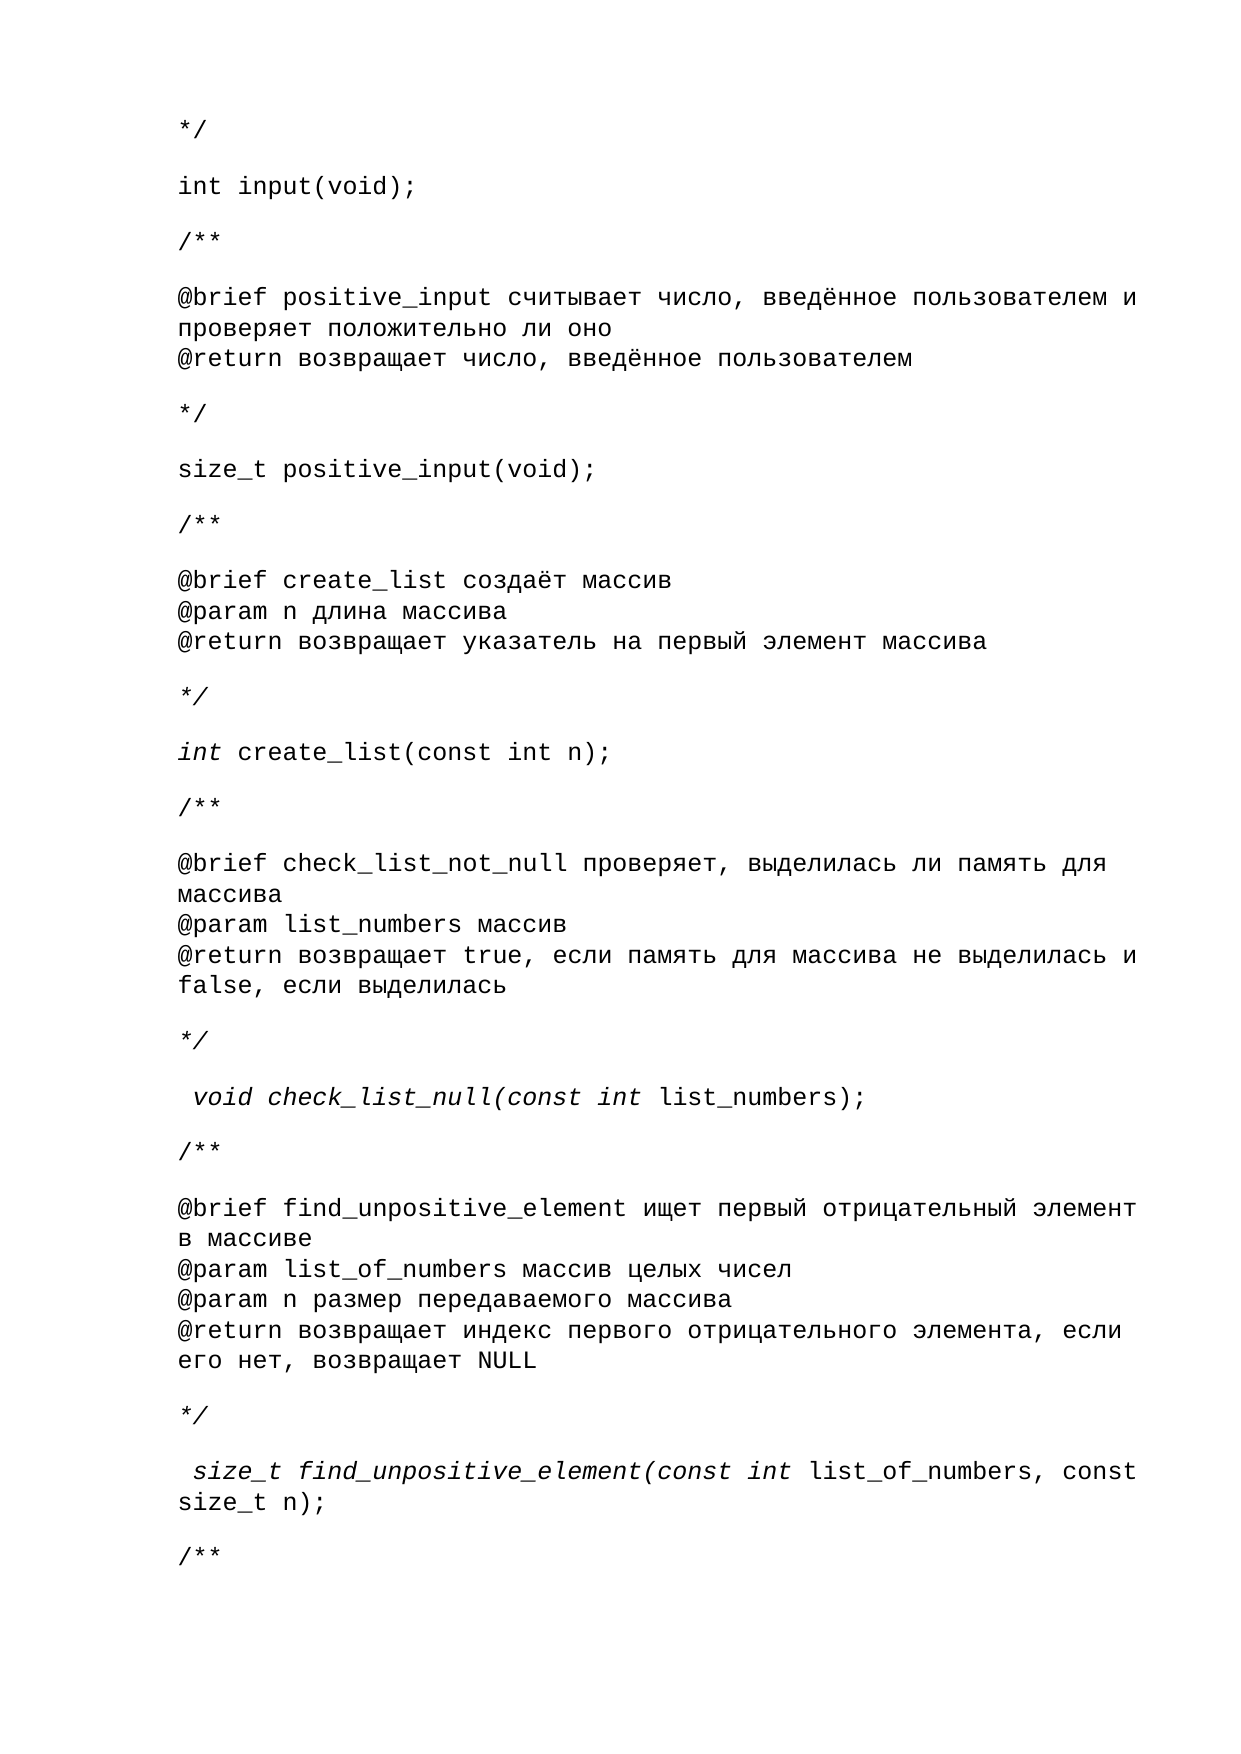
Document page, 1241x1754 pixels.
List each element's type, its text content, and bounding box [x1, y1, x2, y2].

text @param n длина массива [177, 598, 1152, 627]
text /** [177, 1139, 1152, 1168]
text @return возвращает число, введённое пользователем [177, 346, 1152, 374]
text /** [177, 1545, 1152, 1573]
text */ [177, 1403, 1152, 1432]
text */ [177, 401, 1152, 429]
text @param n размер передаваемого массива [177, 1287, 1152, 1315]
text @brief check_list_not_null проверяет, выделилась ли память для массива [177, 851, 1152, 910]
text @param list_of_numbers массив целых чисел [177, 1256, 1152, 1284]
text @param list_numbers массив [177, 912, 1152, 940]
text int create_list(const int n); [177, 740, 1152, 768]
text */ [177, 684, 1152, 713]
text @return возвращает индекс первого отрицательного элемента, если его нет, возвращает NULL [177, 1317, 1152, 1376]
text */ [177, 1028, 1152, 1057]
text @brief create_list создаёт массив [177, 568, 1152, 596]
text /** [177, 795, 1152, 824]
text /** [177, 512, 1152, 541]
text @return возвращает true, если память для массива не выделилась и false, если выделилась [177, 942, 1152, 1001]
text @return возвращает указатель на первый элемент массива [177, 629, 1152, 657]
text @brief find_unpositive_element ищет первый отрицательный элемент в массиве [177, 1195, 1152, 1254]
text void check_list_null(const int list_numbers); [177, 1084, 1152, 1112]
text /** [177, 229, 1152, 257]
text int input(void); [177, 174, 1152, 202]
text size_t find_unpositive_element(const int list_of_numbers, const size_t n); [177, 1459, 1152, 1518]
text size_t positive_input(void); [177, 457, 1152, 485]
text @brief positive_input считывает число, введённое пользователем и проверяет положительно ли оно [177, 285, 1152, 343]
text */ [177, 118, 1152, 146]
